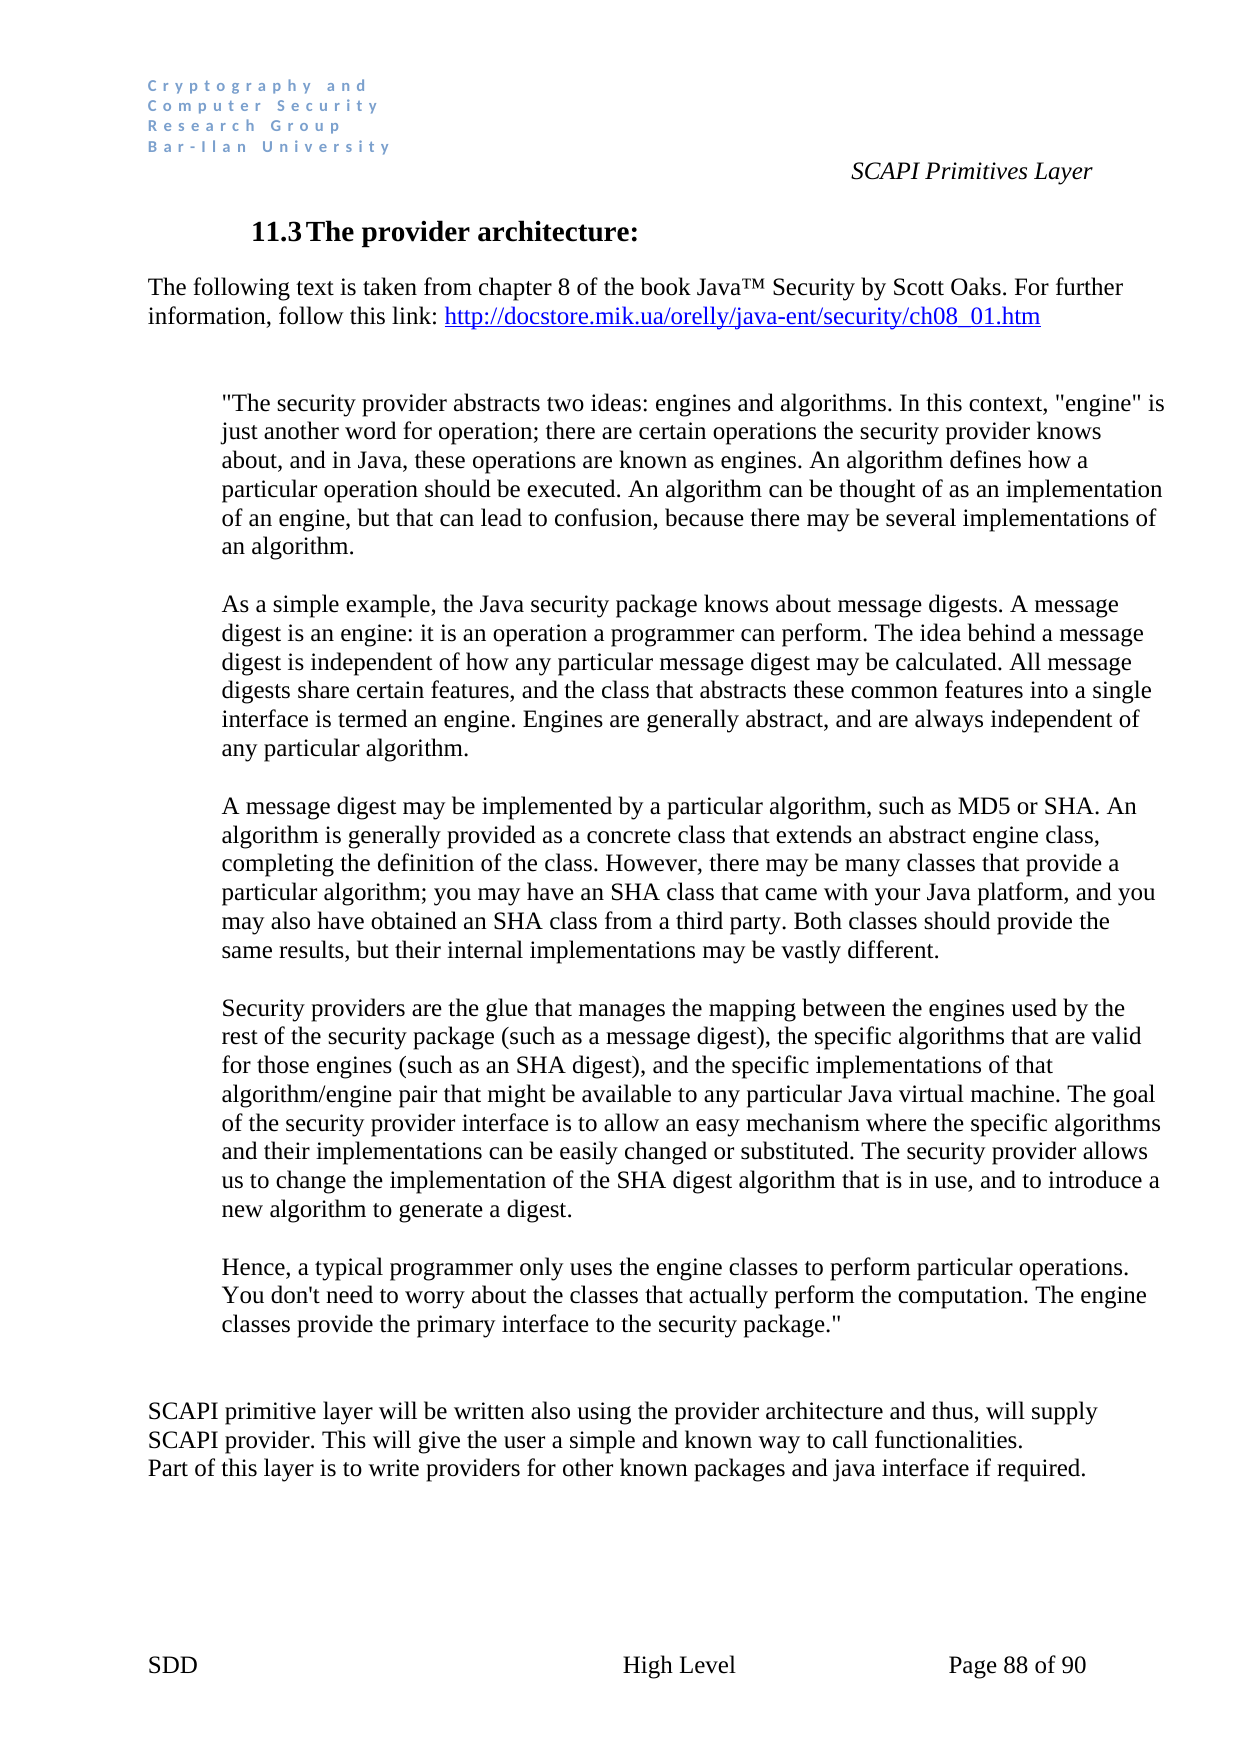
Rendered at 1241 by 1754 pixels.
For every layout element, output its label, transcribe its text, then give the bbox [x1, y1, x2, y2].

text A message digest may be implemented by a particular algorithm, such as MD5 or SHA. An algorithm is generally provided as a concrete class that extends an abstract engine class, completing the definition of the class. However, there may be many classes that provide a particular algorithm; you may have an SHA class that came with your Java platform, and you may also have obtained an SHA class from a third party. Both classes should provide the same results, but their internal implementations may be vastly different. [221, 791, 1167, 963]
text Hence, a typical programmer only uses the engine classes to perform particular operations. You don't need to worry about the classes that actually perform the computation. The engine classes provide the primary interface to the security package." [221, 1252, 1167, 1338]
text Security providers are the glue that manages the mapping between the engines used by the rest of the security package (such as a message digest), the specific algorithms that are valid for those engines (such as an SHA digest), and the specific implementations of that algorithm/engine pair that might be available to any particular Java virtual machine. The goal of the security provider interface is to allow an easy mechanism where the specific algorithms and their implementations can be easily changed or substituted. The security provider allows us to change the implementation of the SHA digest algorithm that is in use, and to introduce a new algorithm to generate a digest. [221, 993, 1167, 1223]
subtitle The provider architecture: [251, 214, 1167, 247]
text As a simple example, the Java security package knows about message digests. A message digest is an engine: it is an operation a programmer can perform. The idea behind a message digest is independent of how any particular message digest may be calculated. All message digests share certain features, and the class that abstracts these common features into a single interface is termed an engine. Engines are generally abstract, and are always independent of any particular algorithm. [221, 589, 1167, 762]
text Part of this layer is to write providers for other known packages and java interface if required. [148, 1453, 1167, 1482]
text SCAPI primitive layer will be written also using the provider architecture and thus, will supply SCAPI provider. This will give the user a simple and known way to call functionalities. [148, 1396, 1167, 1453]
text "The security provider abstracts two ideas: engines and algorithms. In this context, "engine" is just another word for operation; there are certain operations the security provider knows about, and in Java, these operations are known as engines. An algorithm defines how a particular operation should be executed. An algorithm can be thought of as an implementation of an engine, but that can lead to confusion, because there may be several implementations of an algorithm. [221, 388, 1167, 560]
text The following text is taken from chapter 8 of the book Java™ Security by Scott Oaks. For further information, follow this link: http://docstore.mik.ua/orelly/java-ent/security/ch08_01.htm [148, 272, 1167, 330]
